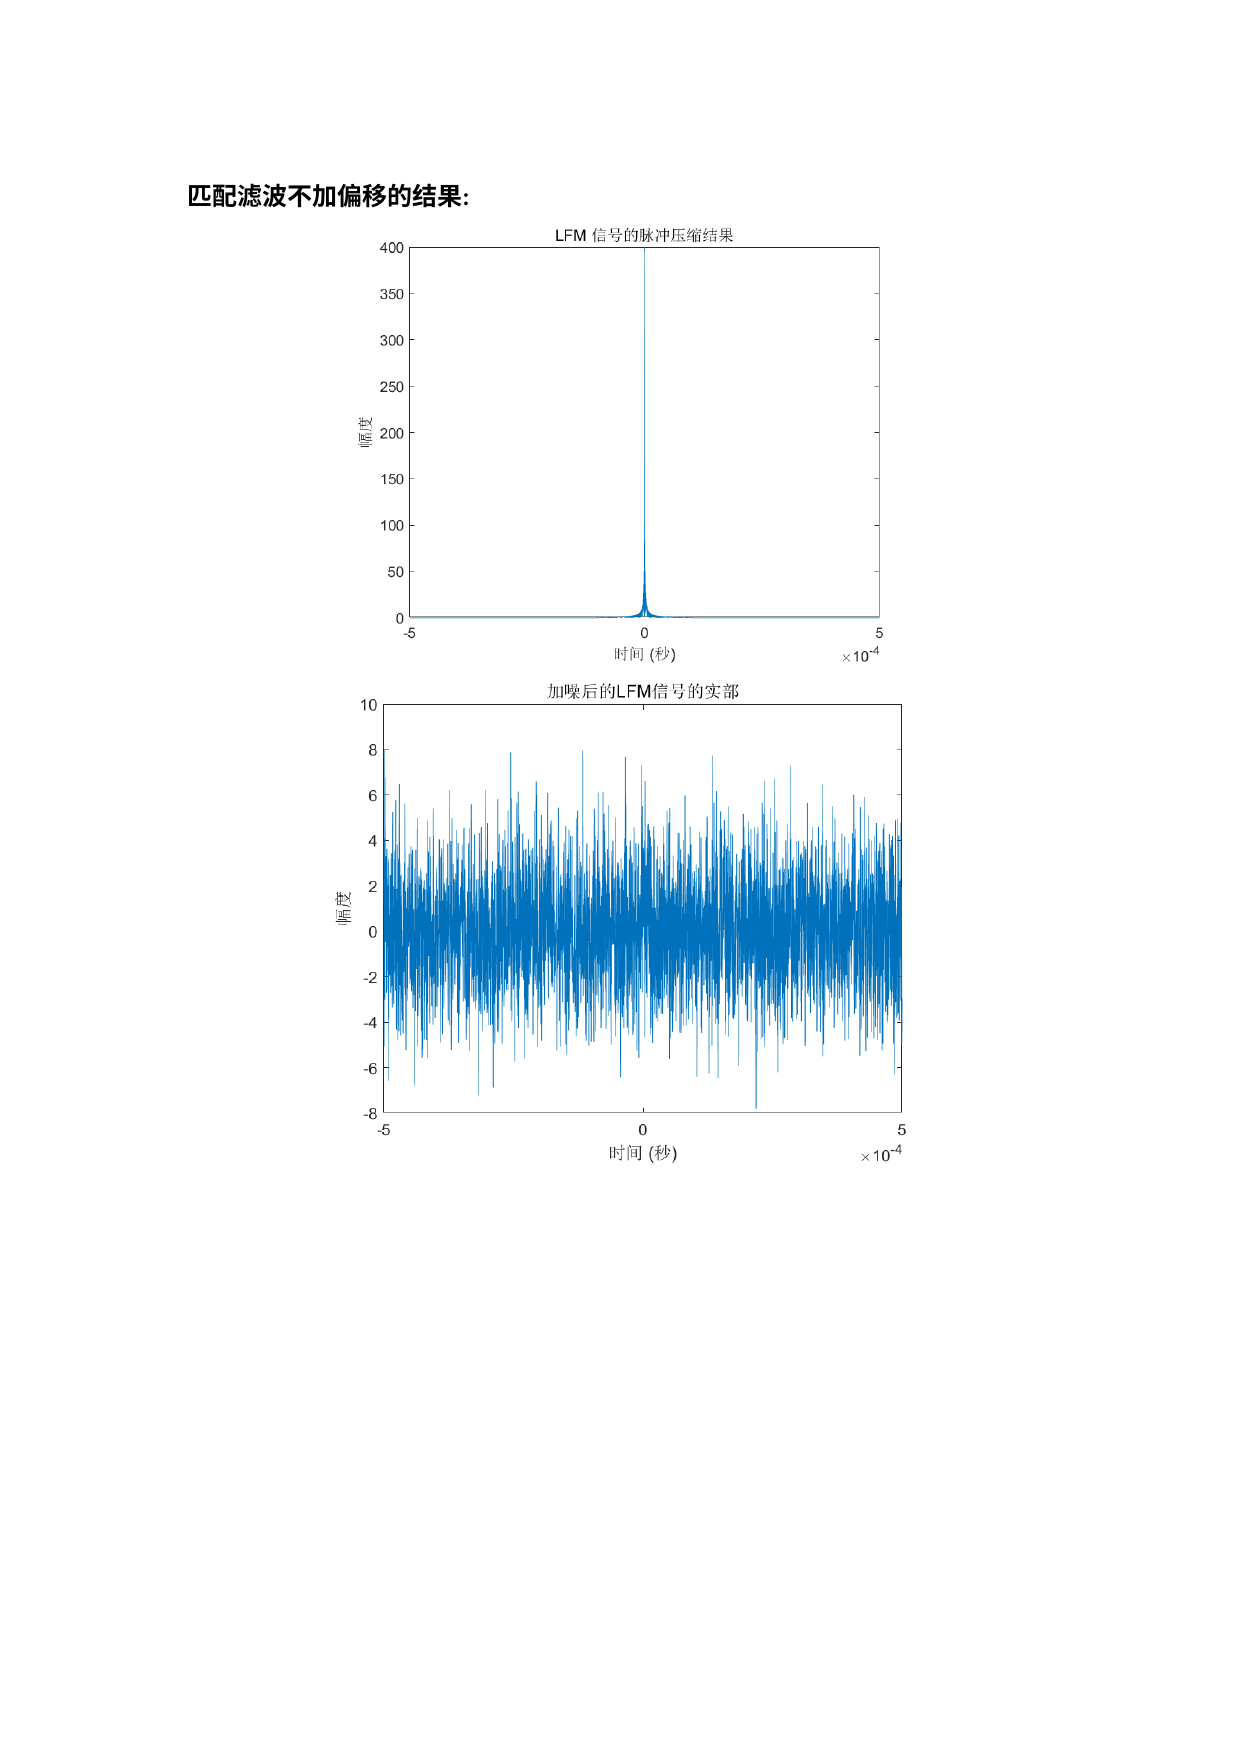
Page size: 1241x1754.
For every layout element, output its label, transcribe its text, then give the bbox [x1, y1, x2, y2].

picture [333, 682, 907, 1164]
picture [356, 227, 884, 664]
text 匹配滤波不加偏移的结果: [187, 162, 1053, 227]
